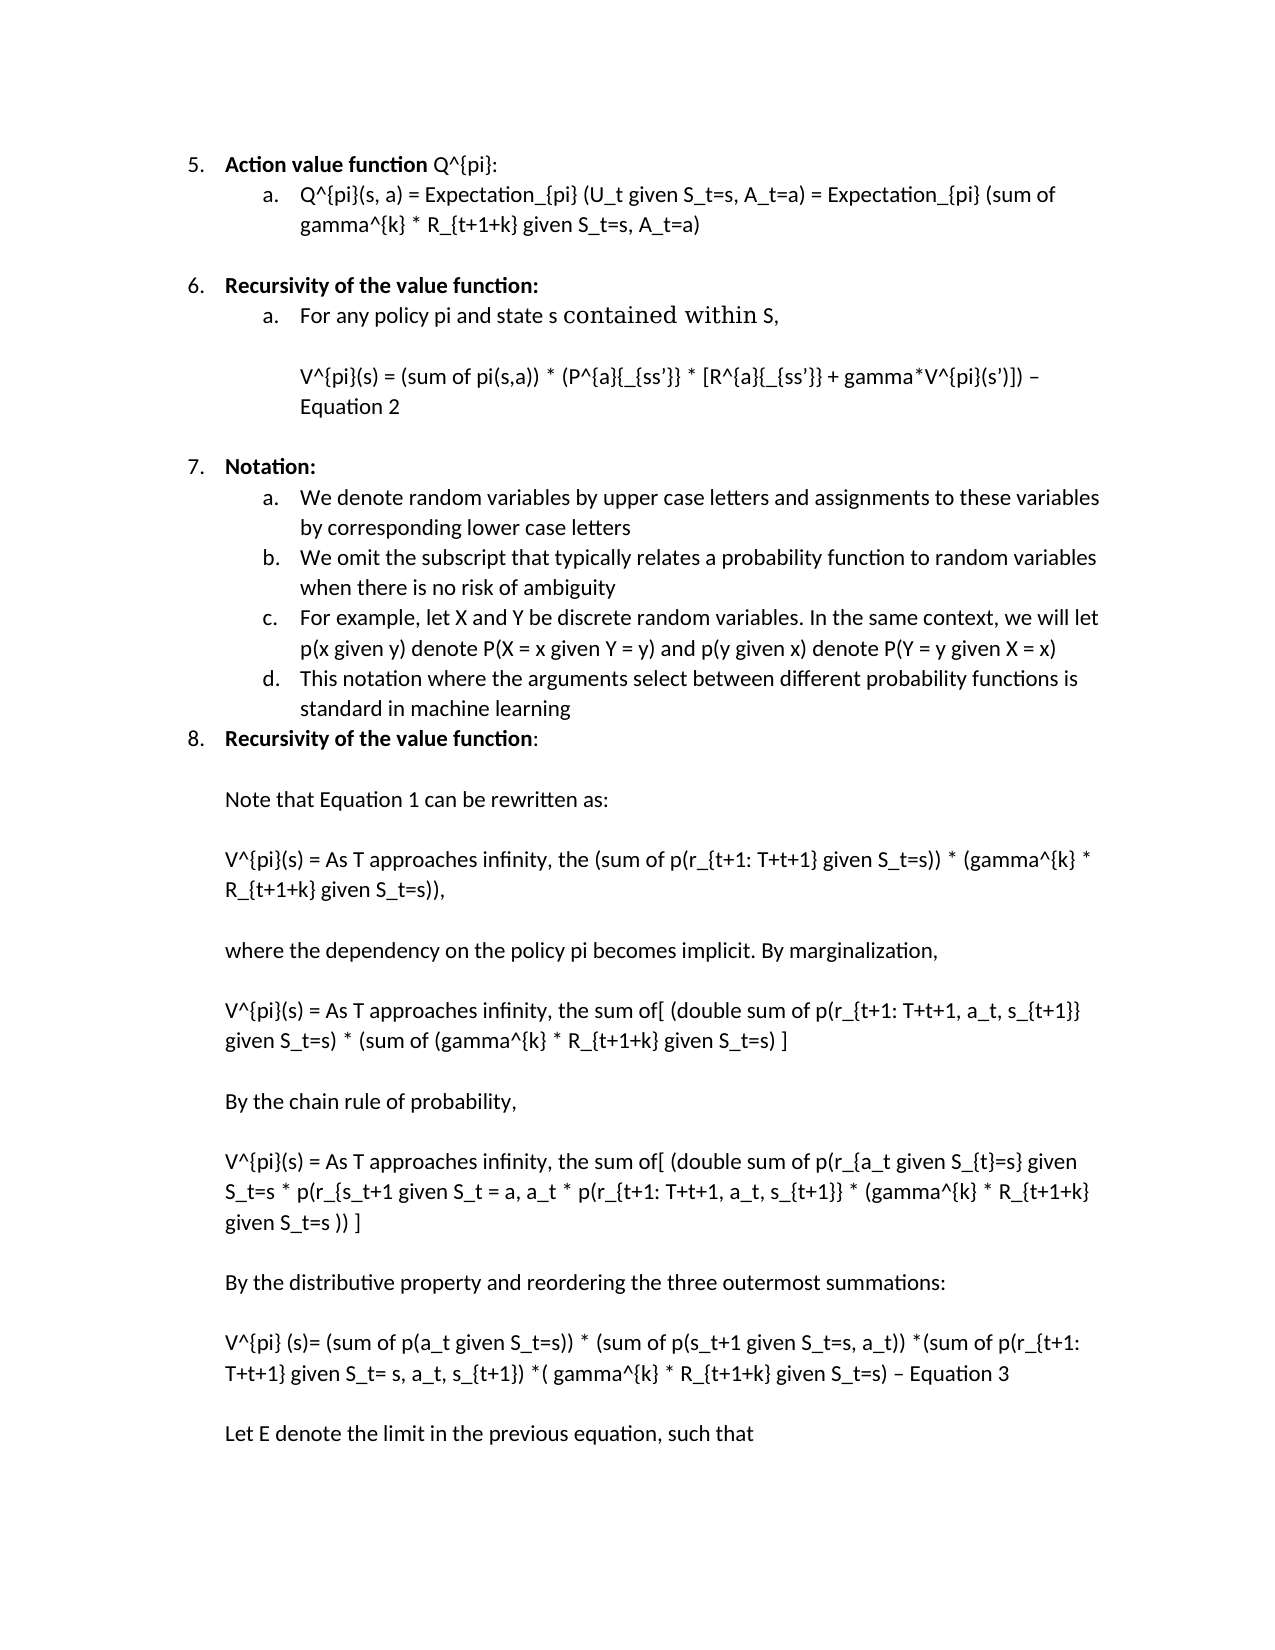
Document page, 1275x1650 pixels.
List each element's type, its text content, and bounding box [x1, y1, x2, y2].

list Recursivity of the value function: [187, 271, 1125, 299]
list We denote random variables by upper case letters and assignments to these variables by corresponding lower case letters [262, 483, 1125, 541]
list Action value function Q^{pi}: [187, 150, 1125, 178]
list This notation where the arguments select between different probability functions is standard in machine learning [262, 664, 1125, 722]
list We omit the subscript that typically relates a probability function to random variables when there is no risk of ambiguity [262, 543, 1125, 601]
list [187, 724, 1125, 1477]
list Q^{pi}(s, a) = Expectation_{pi} (U_t given S_t=s, A_t=a) = Expectation_{pi} (sum of gamma^{k} * R_{t+1+k} given S_t=s, A_t=a) [262, 180, 1125, 238]
list For example, let X and Y be discrete random variables. In the same context, we will let p(x given y) denote P(X = x given Y = y) and p(y given x) denote P(Y = y given X = x) [262, 603, 1125, 662]
list Notation: [187, 452, 1125, 481]
list For any policy pi and state s contained within S, V^{pi}(s) = (sum of pi(s,a)) * (P^{a}{_{ss’}} * [R^{a}{_{ss’}} + gamma*V^{pi}(s’)]) – Equation 2 [262, 301, 1125, 450]
